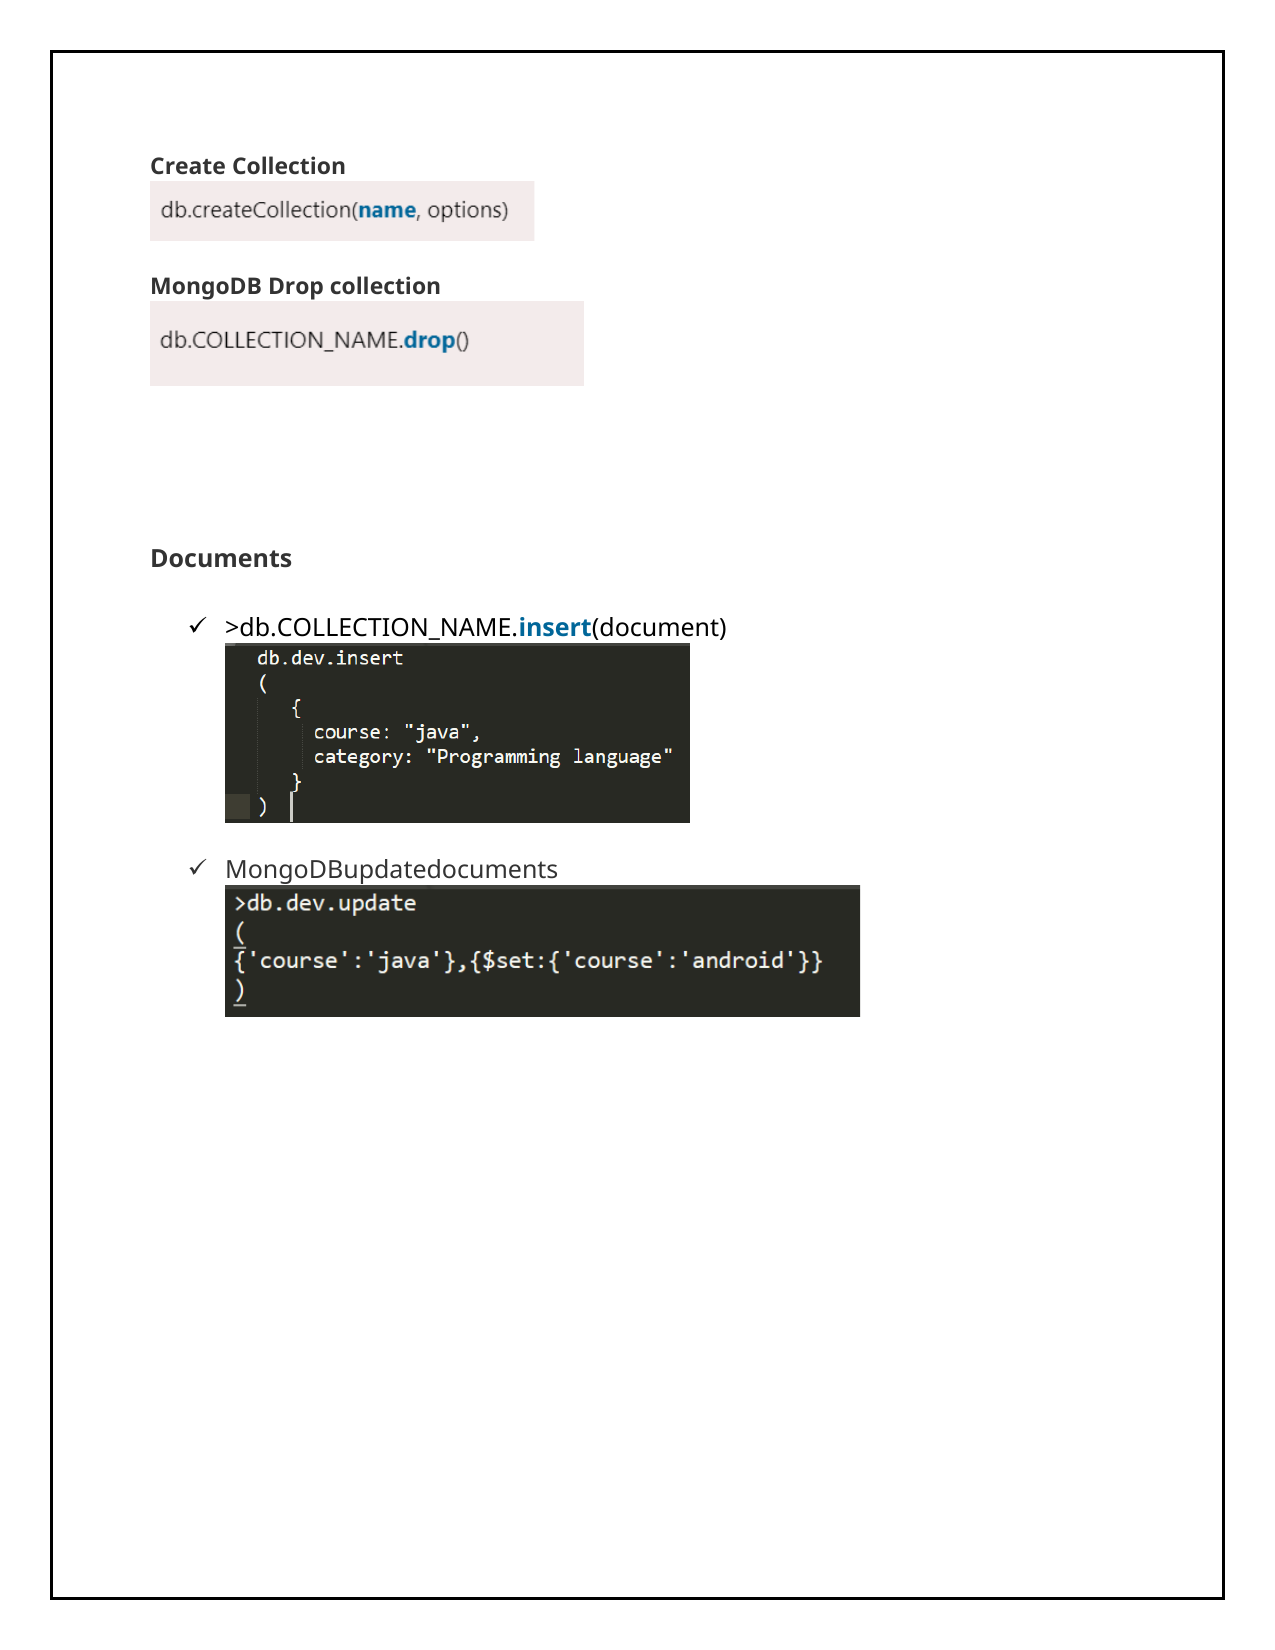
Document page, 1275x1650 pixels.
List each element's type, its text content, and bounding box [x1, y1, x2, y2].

picture [150, 301, 584, 386]
picture [225, 885, 861, 1017]
text Documents [150, 541, 1125, 575]
picture [150, 181, 535, 241]
picture [225, 643, 690, 823]
